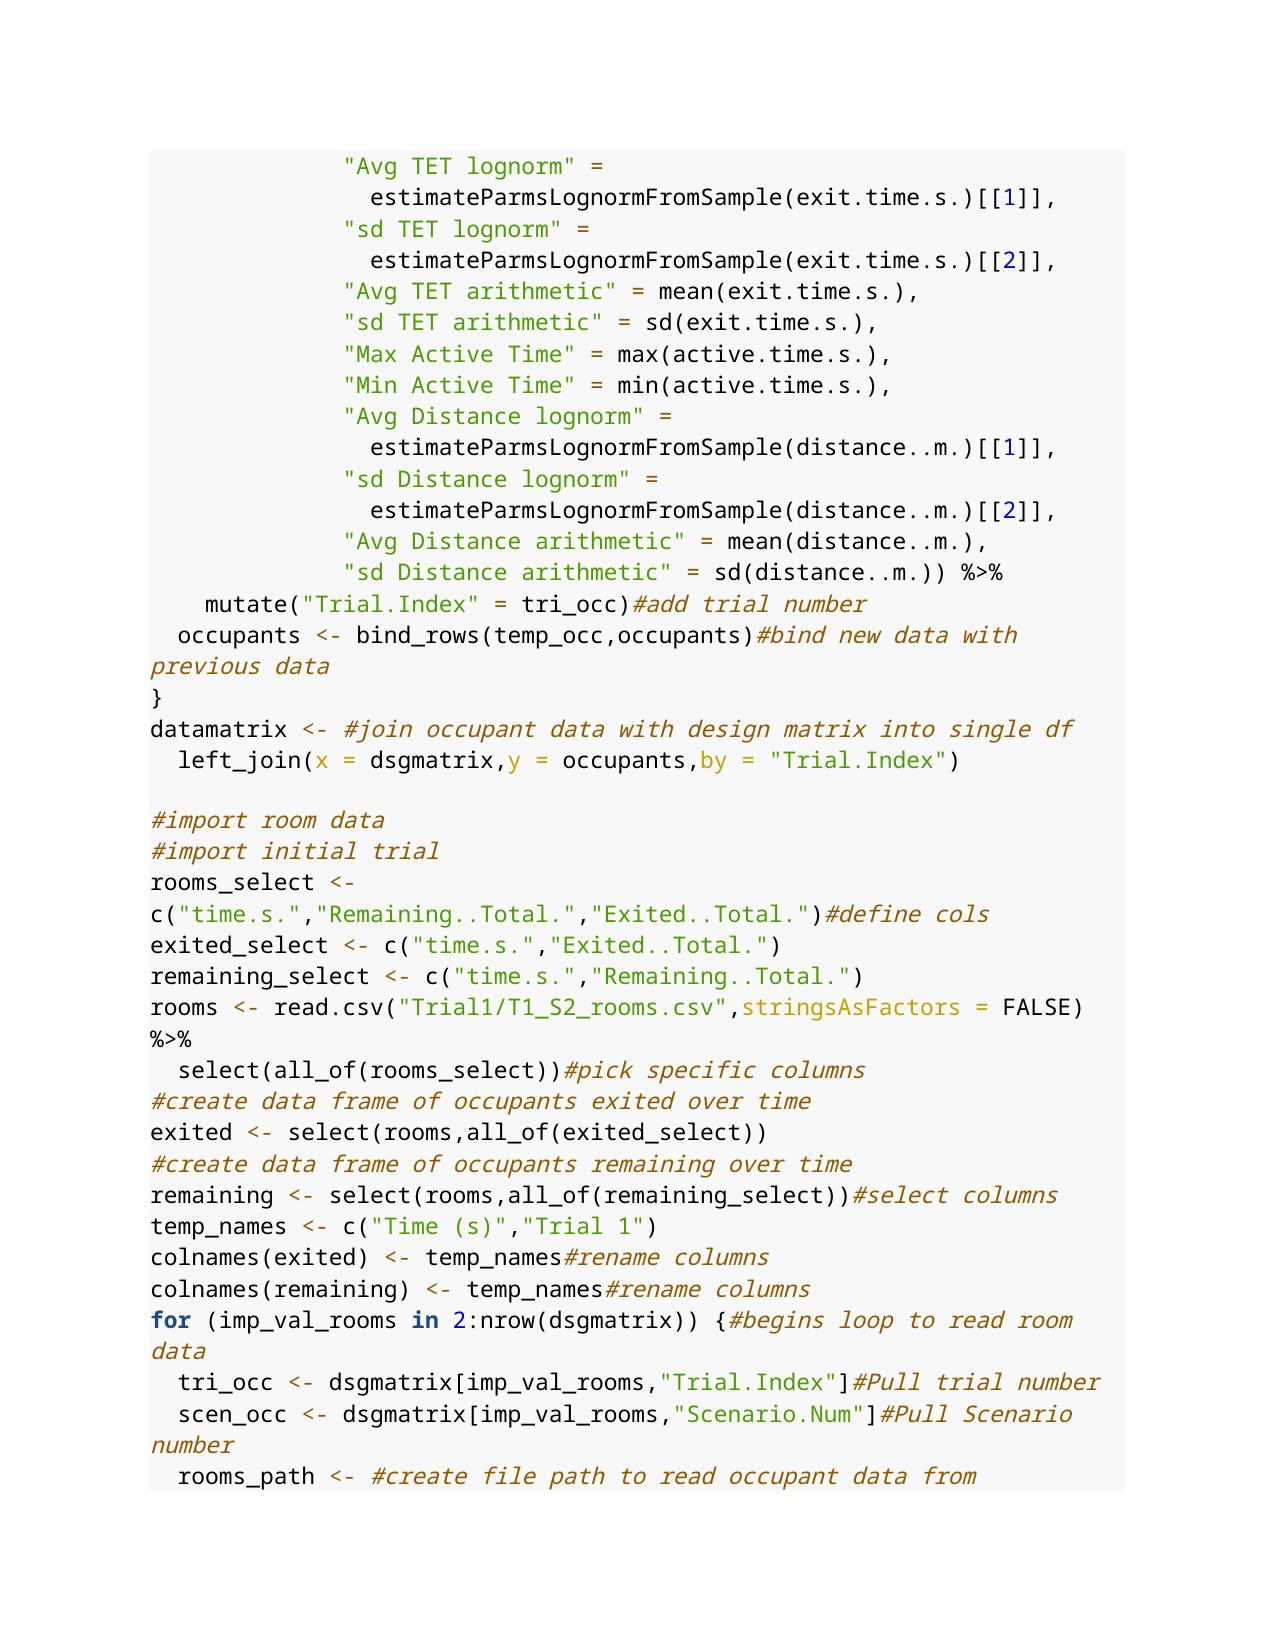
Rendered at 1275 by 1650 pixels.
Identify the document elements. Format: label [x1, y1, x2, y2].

text [150, 150, 1125, 1491]
